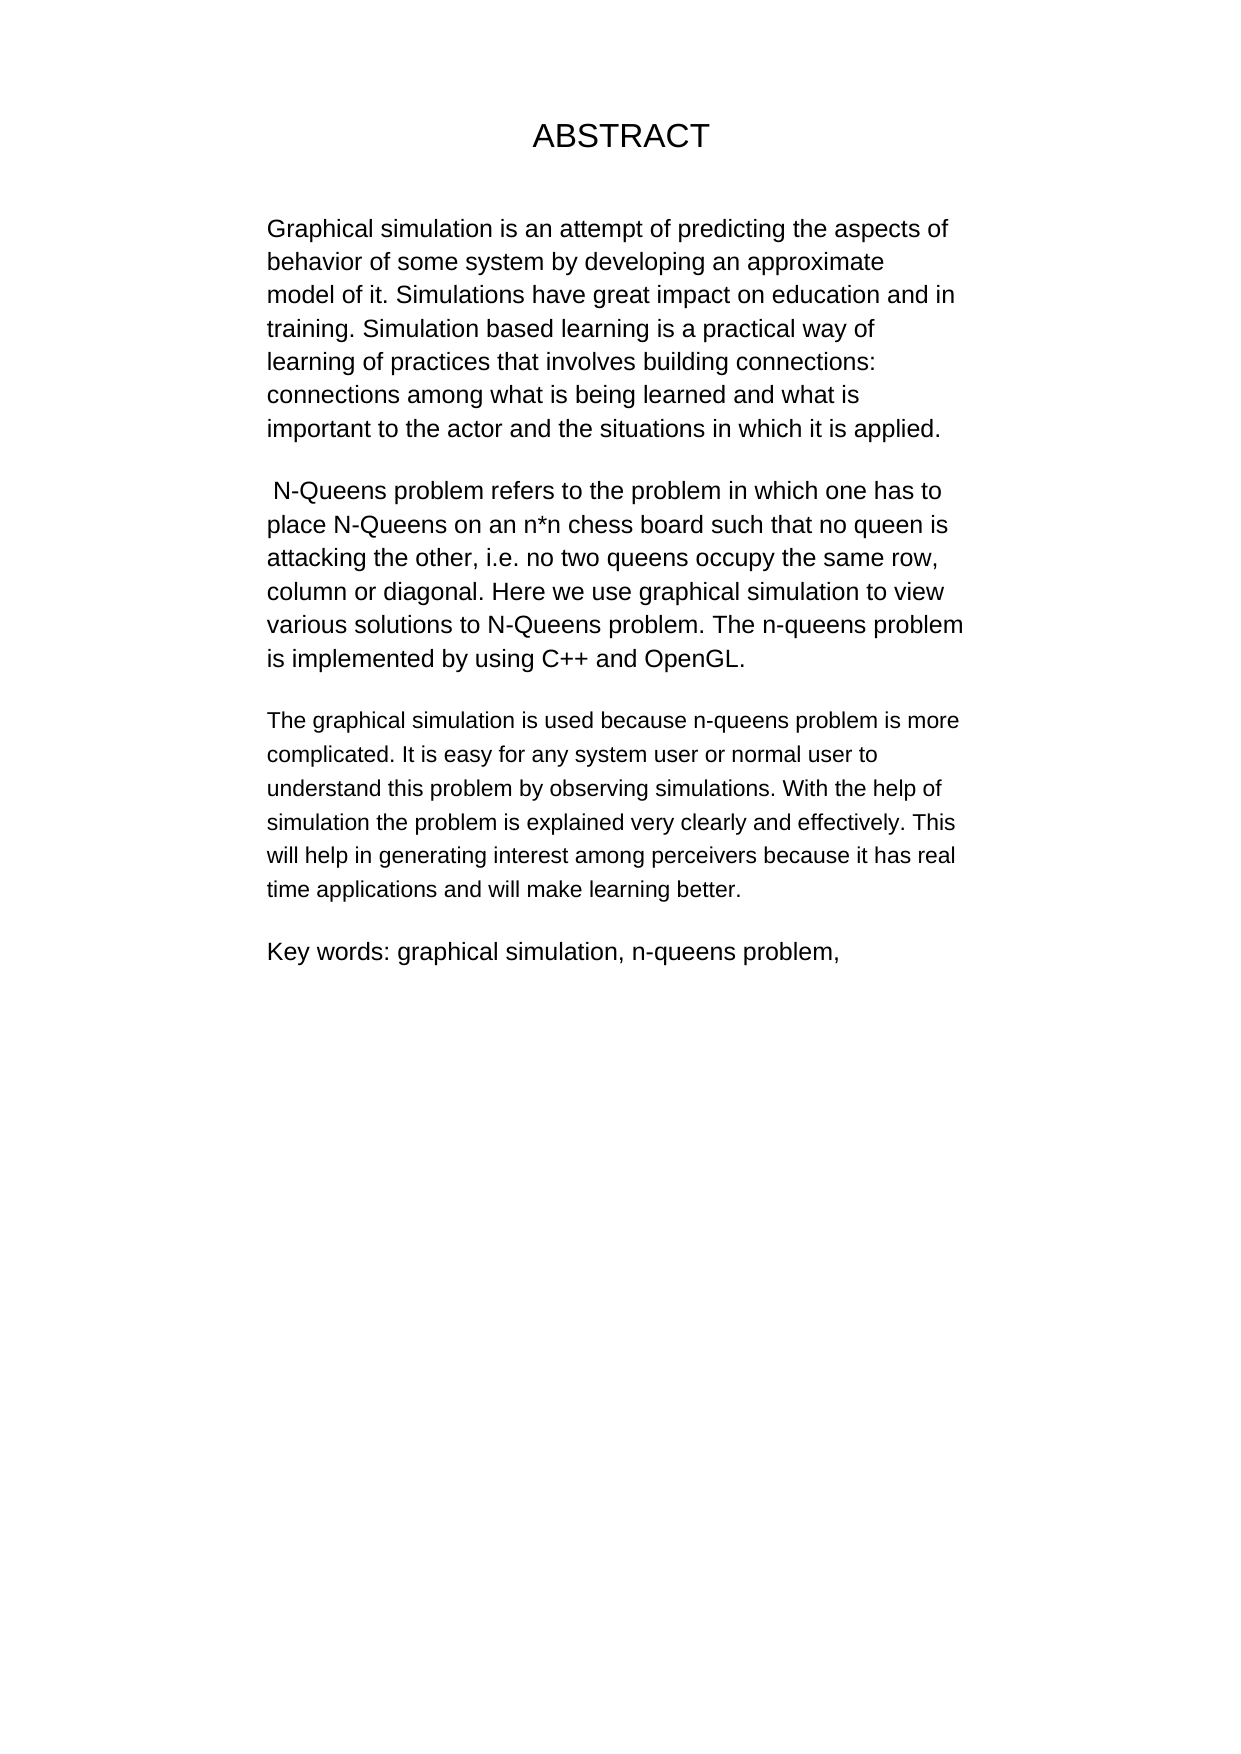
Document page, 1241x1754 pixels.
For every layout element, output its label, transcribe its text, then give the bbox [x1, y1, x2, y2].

text Key words: graphical simulation, n-queens problem, [267, 937, 1090, 965]
text Graphical simulation is an attempt of predicting the aspects of behavior of some system by developing an approximate model of it. Simulations have great impact on education and in training. Simulation based learning is a practical way of learning of practices that involves building connections: connections among what is being learned and what is important to the actor and the situations in which it is applied. [267, 213, 957, 442]
text ABSTRACT [150, 116, 1092, 155]
text The graphical simulation is used because n-queens problem is more complicated. It is easy for any system user or normal user to understand this problem by observing simulations. With the help of simulation the problem is explained very clearly and effectively. This will help in generating interest among perceivers because it has real time applications and will make learning better. [267, 707, 961, 903]
text N-Queens problem refers to the problem in which one has to place N-Queens on an n*n chess board such that no queen is attacking the other, i.e. no two queens occupy the same row, column or diagonal. Here we use graphical simulation to view various solutions to N-Queens problem. The n-queens problem is implemented by using C++ and OpenGL. [267, 476, 971, 673]
